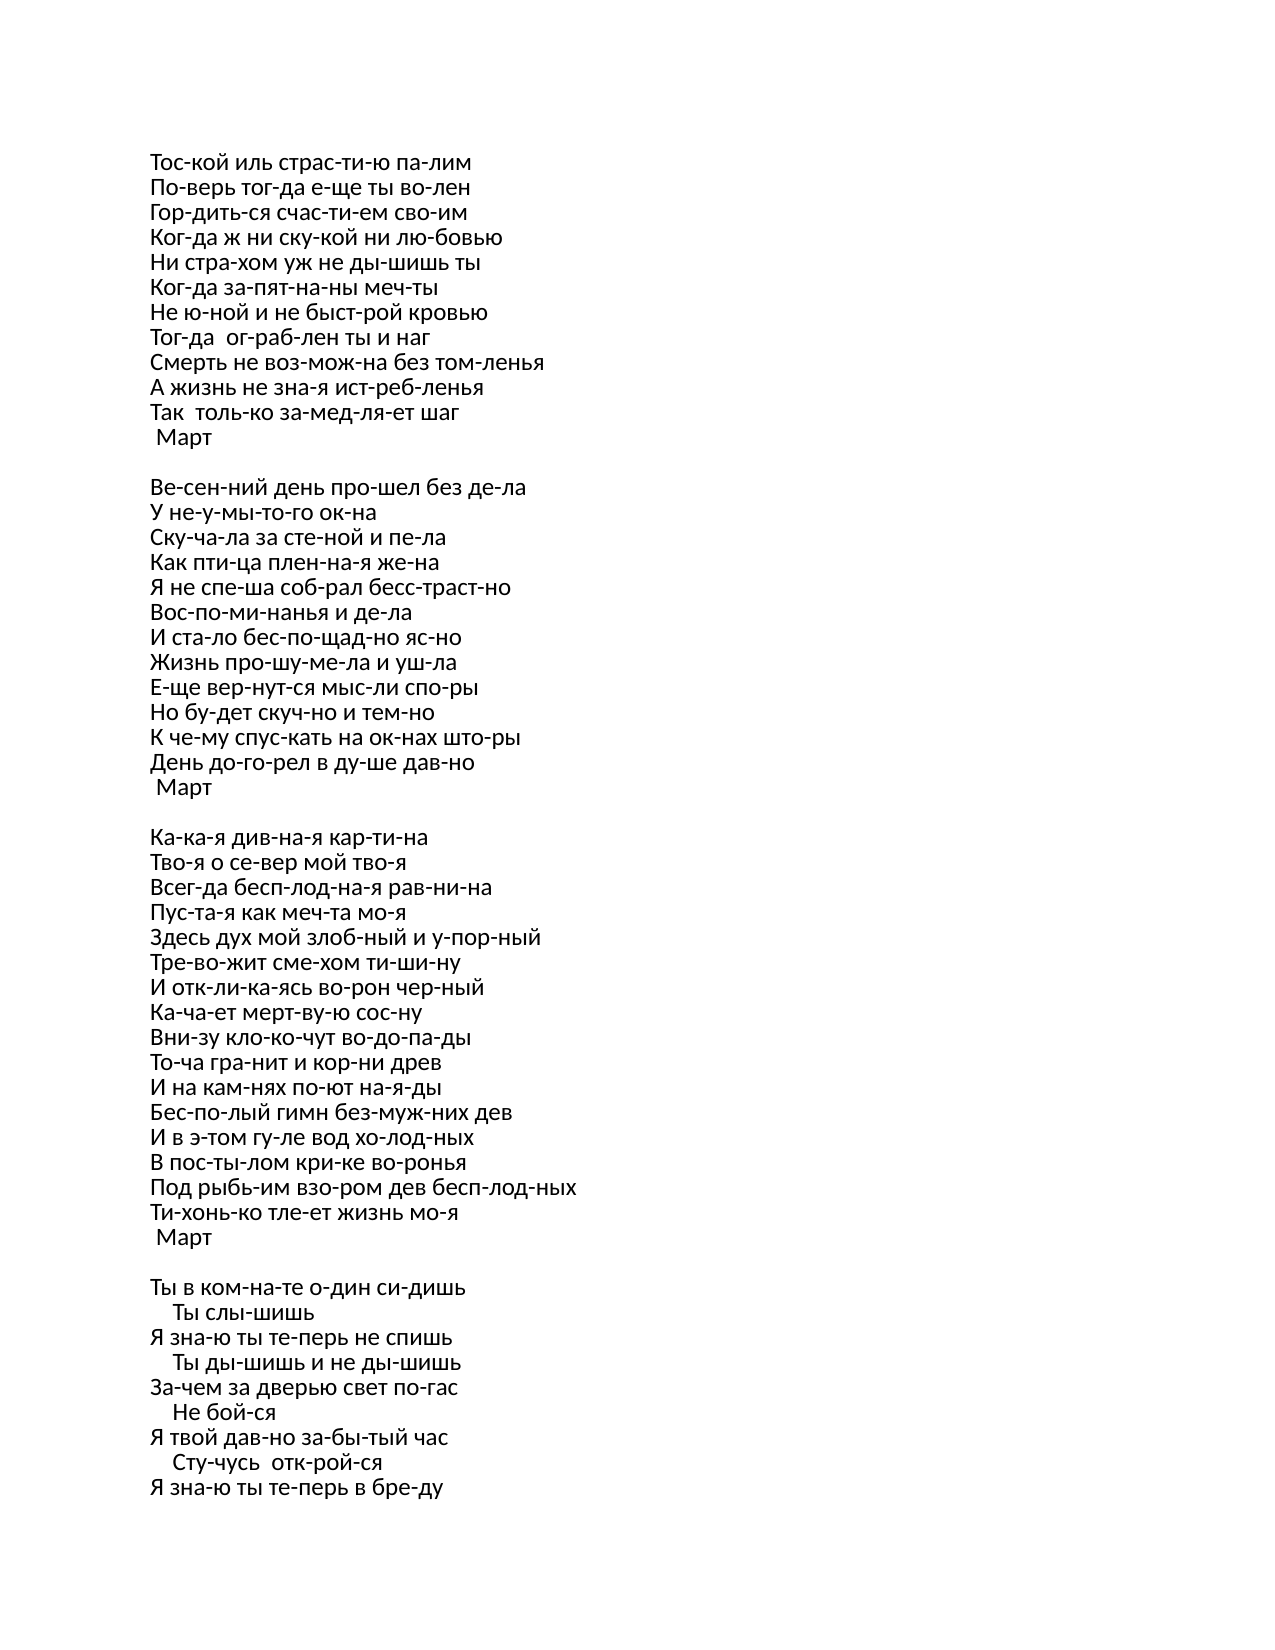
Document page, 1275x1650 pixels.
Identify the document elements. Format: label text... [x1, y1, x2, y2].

text Здесь дух мой злоб-ный и у-пор-ный [150, 925, 1125, 950]
text Смерть не воз-мож-на без том-ленья [150, 350, 1125, 375]
text Тре-во-жит сме-хом ти-ши-ну [150, 950, 1125, 975]
text Ког-да за-пят-на-ны меч-ты [150, 275, 1125, 300]
text В пос-ты-лом кри-ке во-ронья [150, 1150, 1125, 1175]
text Сту-чусь отк-рой-ся [150, 1450, 1125, 1475]
text Я не спе-ша соб-рал бесс-траст-но [150, 575, 1125, 600]
text Гор-дить-ся счас-ти-ем сво-им [150, 200, 1125, 225]
text И отк-ли-ка-ясь во-рон чер-ный [150, 975, 1125, 1000]
text Бес-по-лый гимн без-муж-них дев [150, 1100, 1125, 1125]
text К че-му спус-кать на ок-нах што-ры [150, 725, 1125, 750]
text Ти-хонь-ко тле-ет жизнь мо-я [150, 1200, 1125, 1225]
text Всег-да бесп-лод-на-я рав-ни-на [150, 875, 1125, 900]
text Так толь-ко за-мед-ля-ет шаг [150, 400, 1125, 425]
text То-ча гра-нит и кор-ни древ [150, 1050, 1125, 1075]
text И на кам-нях по-ют на-я-ды [150, 1075, 1125, 1100]
text Я твой дав-но за-бы-тый час [150, 1425, 1125, 1450]
text Я зна-ю ты те-перь не спишь [150, 1325, 1125, 1350]
text Тос-кой иль страс-ти-ю па-лим [150, 150, 1125, 175]
text И в э-том гу-ле вод хо-лод-ных [150, 1125, 1125, 1150]
text Ка-ча-ет мерт-ву-ю сос-ну [150, 1000, 1125, 1025]
text Не бой-ся [150, 1400, 1125, 1425]
text Ни стра-хом уж не ды-шишь ты [150, 250, 1125, 275]
text Вни-зу кло-ко-чут во-до-па-ды [150, 1025, 1125, 1050]
text День до-го-рел в ду-ше дав-но [150, 750, 1125, 775]
text Март [150, 425, 1125, 450]
text Вос-по-ми-нанья и де-ла [150, 600, 1125, 625]
text Жизнь про-шу-ме-ла и уш-ла [150, 650, 1125, 675]
text Ты слы-шишь [150, 1300, 1125, 1325]
text Пус-та-я как меч-та мо-я [150, 900, 1125, 925]
text Ког-да ж ни ску-кой ни лю-бовью [150, 225, 1125, 250]
text Не ю-ной и не быст-рой кровью [150, 300, 1125, 325]
text Под рыбь-им взо-ром дев бесп-лод-ных [150, 1175, 1125, 1200]
text Я зна-ю ты те-перь в бре-ду [150, 1475, 1125, 1500]
text Тво-я о се-вер мой тво-я [150, 850, 1125, 875]
text Тог-да ог-раб-лен ты и наг [150, 325, 1125, 350]
text Ты ды-шишь и не ды-шишь [150, 1350, 1125, 1375]
text Март [150, 1225, 1125, 1250]
text У не-у-мы-то-го ок-на [150, 500, 1125, 525]
text Март [150, 775, 1125, 800]
text А жизнь не зна-я ист-реб-ленья [150, 375, 1125, 400]
text Ску-ча-ла за сте-ной и пе-ла [150, 525, 1125, 550]
text Е-ще вер-нут-ся мыс-ли спо-ры [150, 675, 1125, 700]
text По-верь тог-да е-ще ты во-лен [150, 175, 1125, 200]
text Ка-ка-я див-на-я кар-ти-на [150, 825, 1125, 850]
text Но бу-дет скуч-но и тем-но [150, 700, 1125, 725]
text Как пти-ца плен-на-я же-на [150, 550, 1125, 575]
text За-чем за дверью свет по-гас [150, 1375, 1125, 1400]
text Ты в ком-на-те о-дин си-дишь [150, 1275, 1125, 1300]
text Ве-сен-ний день про-шел без де-ла [150, 475, 1125, 500]
text И ста-ло бес-по-щад-но яс-но [150, 625, 1125, 650]
